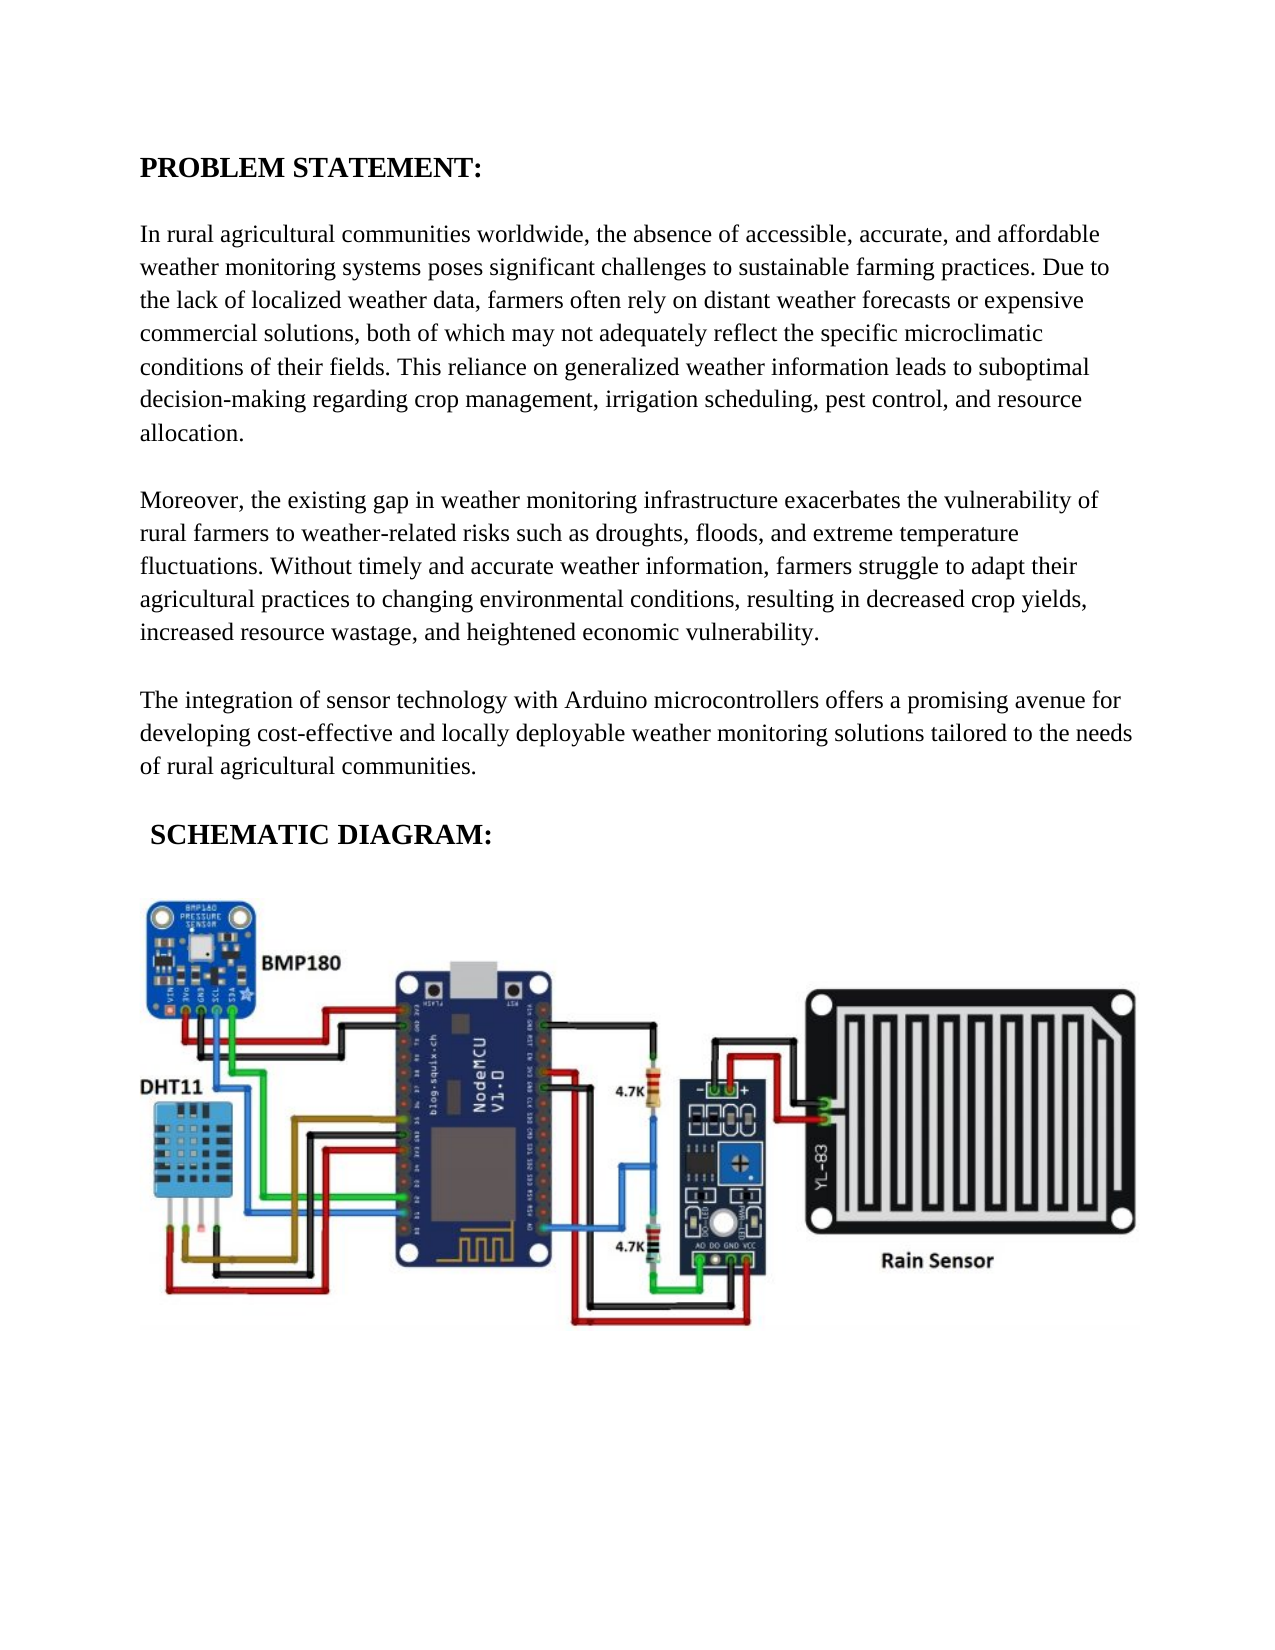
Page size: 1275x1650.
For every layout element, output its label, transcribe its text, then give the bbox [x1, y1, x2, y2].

text In rural agricultural communities worldwide, the absence of accessible, accurate, and affordable weather monitoring systems poses significant challenges to sustainable farming practices. Due to the lack of localized weather data, farmers often rely on distant weather forecasts or expensive commercial solutions, both of which may not adequately reflect the specific microclimatic conditions of their fields. This reliance on generalized weather information leads to suboptimal decision-making regarding crop management, irrigation scheduling, pest control, and resource allocation. [139, 219, 1139, 446]
subtitle PROBLEM STATEMENT: [139, 150, 1139, 183]
subtitle SCHEMATIC DIAGRAM: [150, 817, 1139, 850]
picture [139, 898, 1140, 1331]
text The integration of sensor technology with Arduino microcontrollers offers a promising avenue for developing cost-effective and locally deployable weather monitoring solutions tailored to the needs of rural agricultural communities. [139, 685, 1139, 779]
text Moreover, the existing gap in weather monitoring infrastructure exacerbates the vulnerability of rural farmers to weather-related risks such as droughts, floods, and extreme temperature fluctuations. Without timely and accurate weather information, farmers struggle to adapt their agricultural practices to changing environmental conditions, resulting in decreased crop yields, increased resource wastage, and heightened economic vulnerability. [139, 485, 1139, 646]
